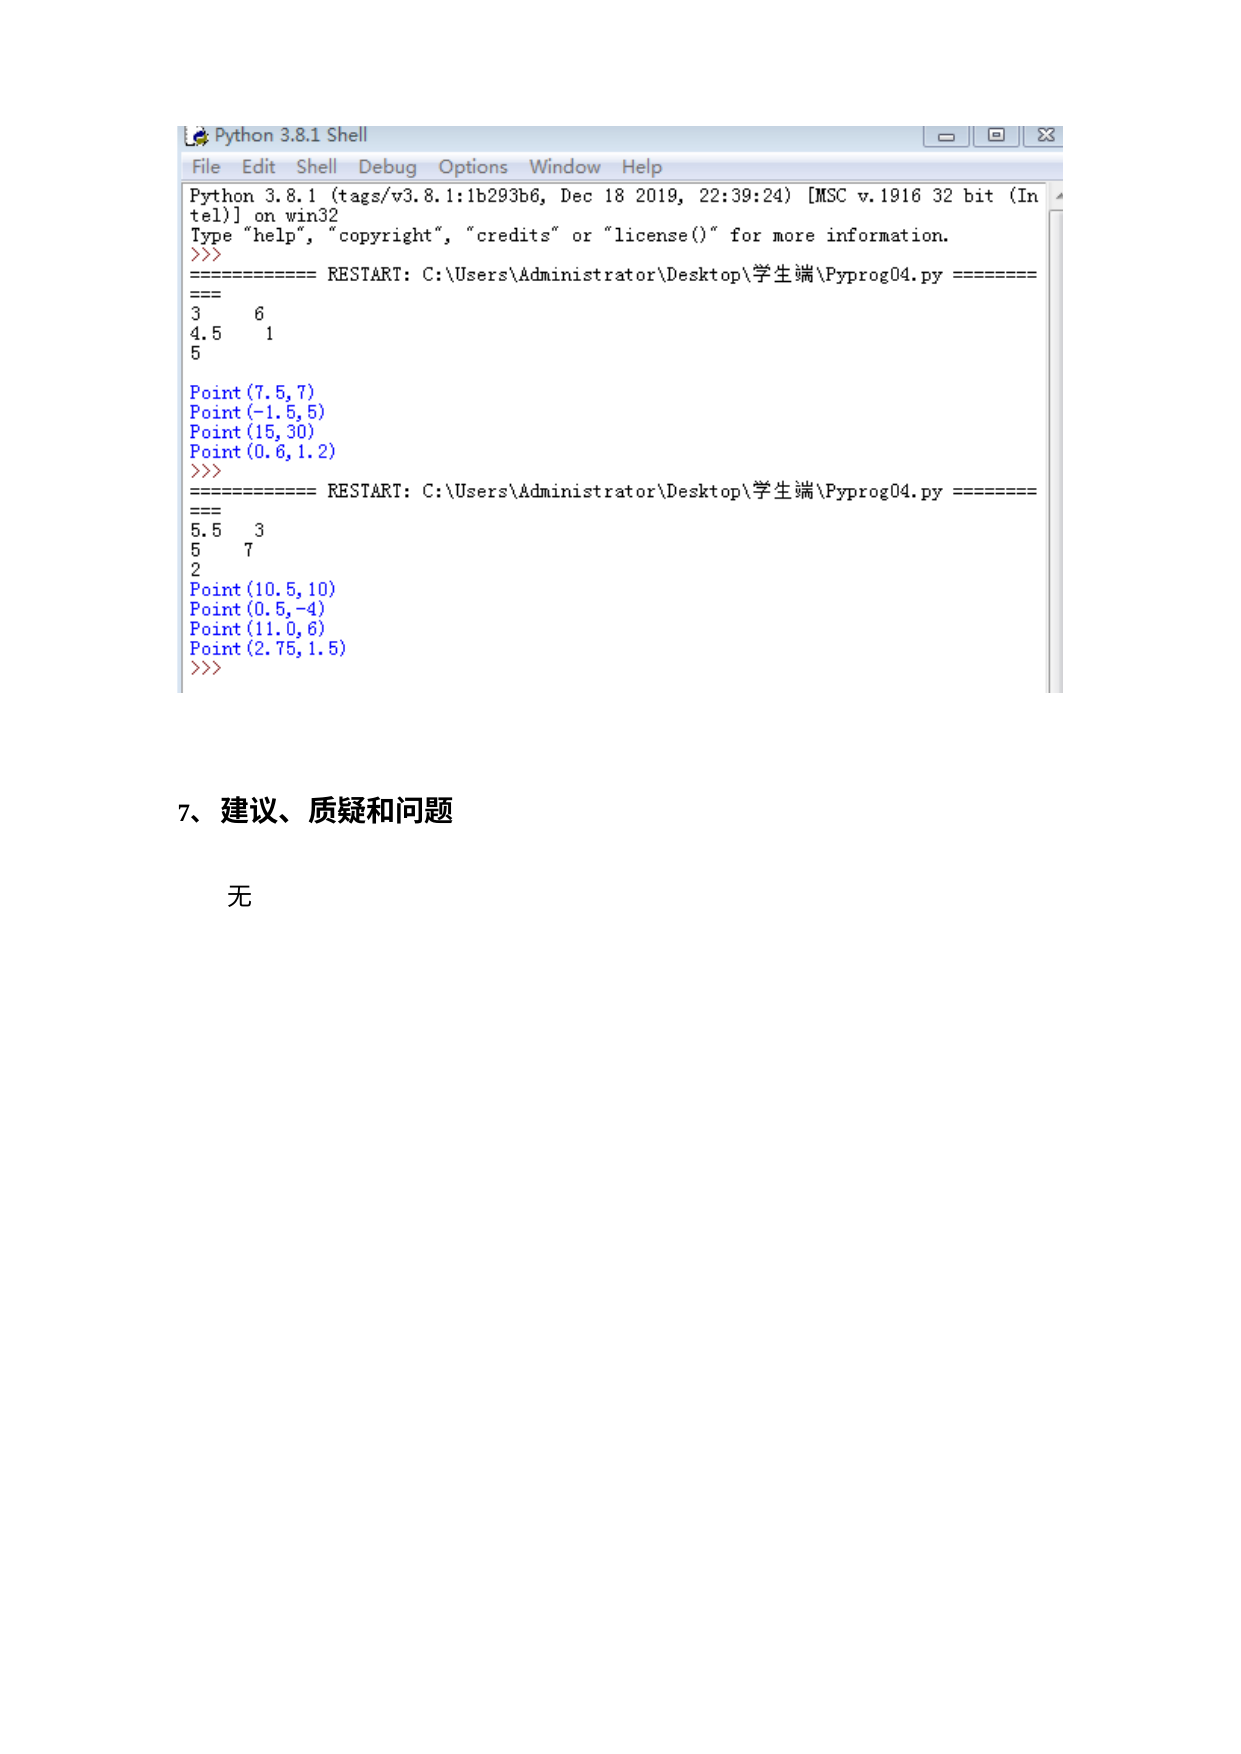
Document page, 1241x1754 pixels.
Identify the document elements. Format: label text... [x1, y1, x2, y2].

list 建议、质疑和问题 [177, 776, 1063, 841]
picture [177, 126, 1063, 693]
text 无 [177, 862, 1063, 927]
